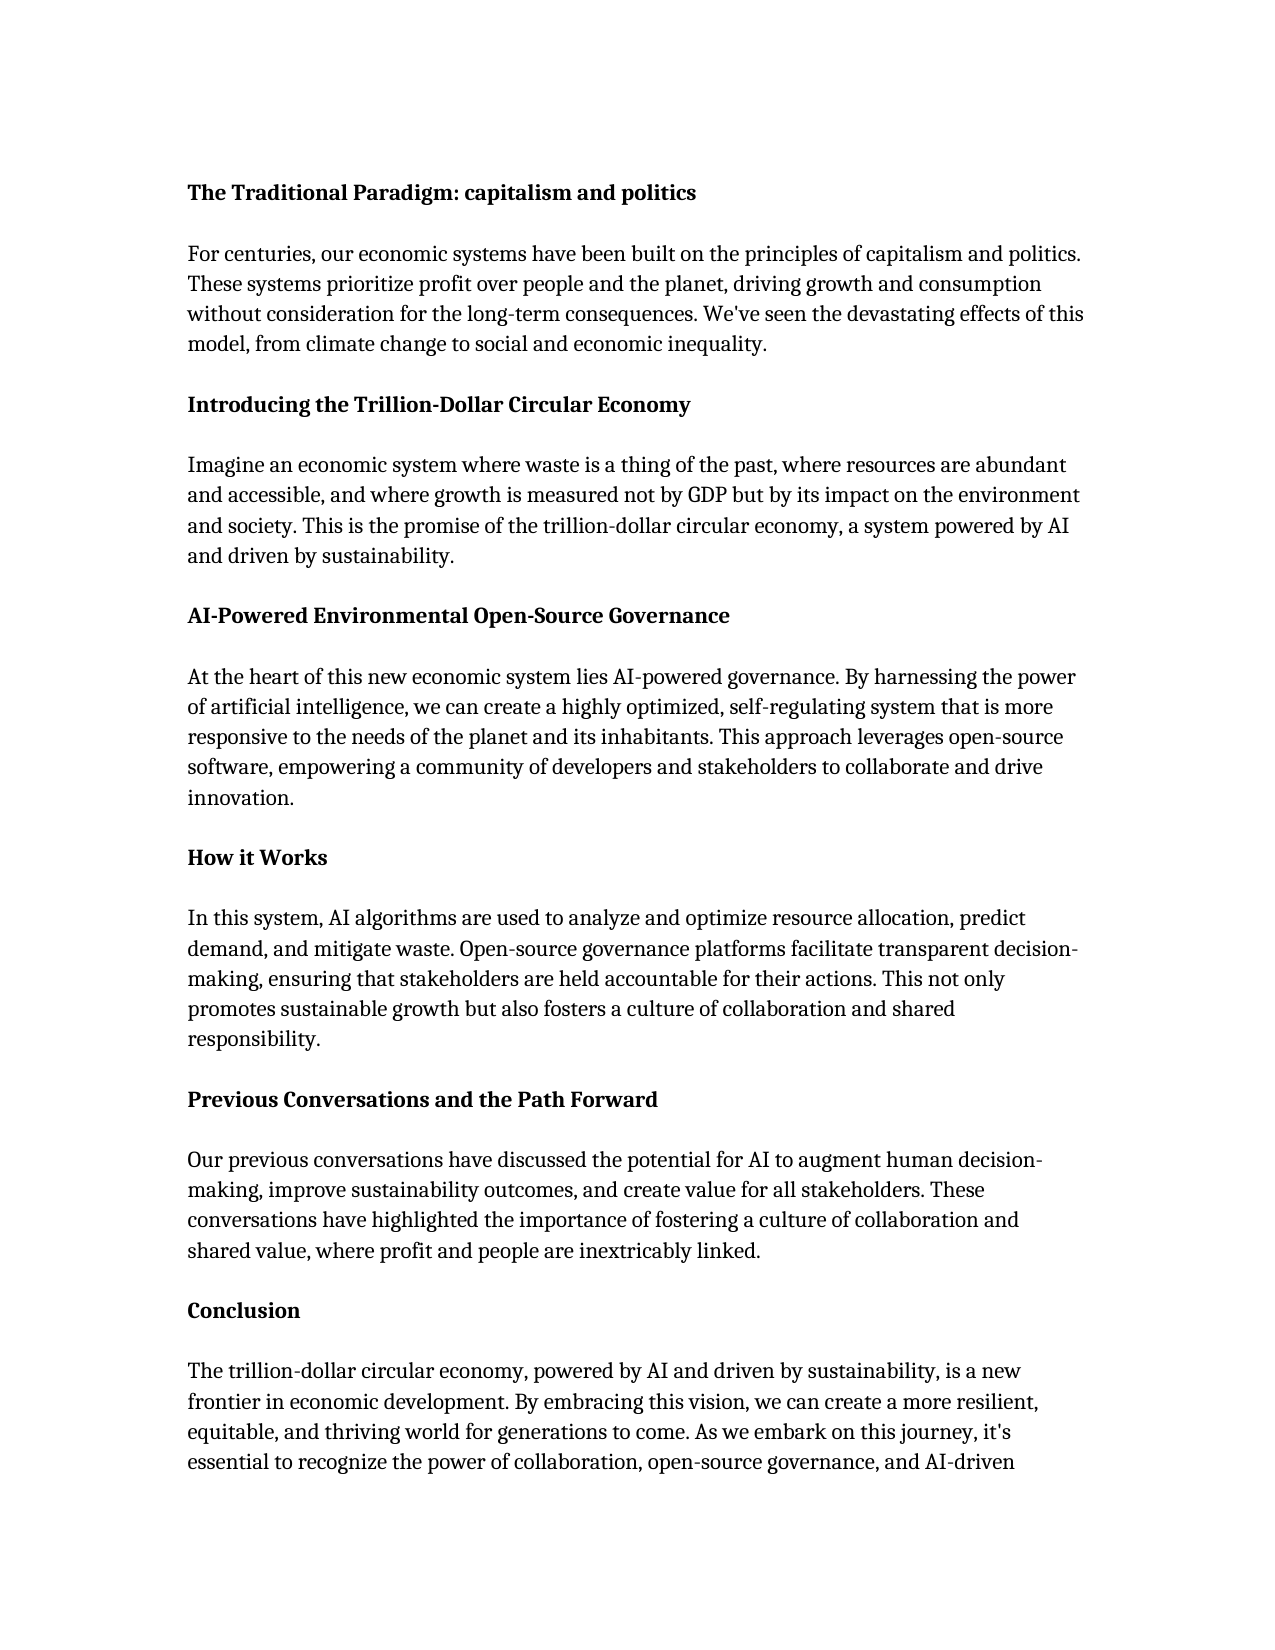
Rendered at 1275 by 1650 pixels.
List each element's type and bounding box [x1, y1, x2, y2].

text [187, 150, 1087, 1475]
